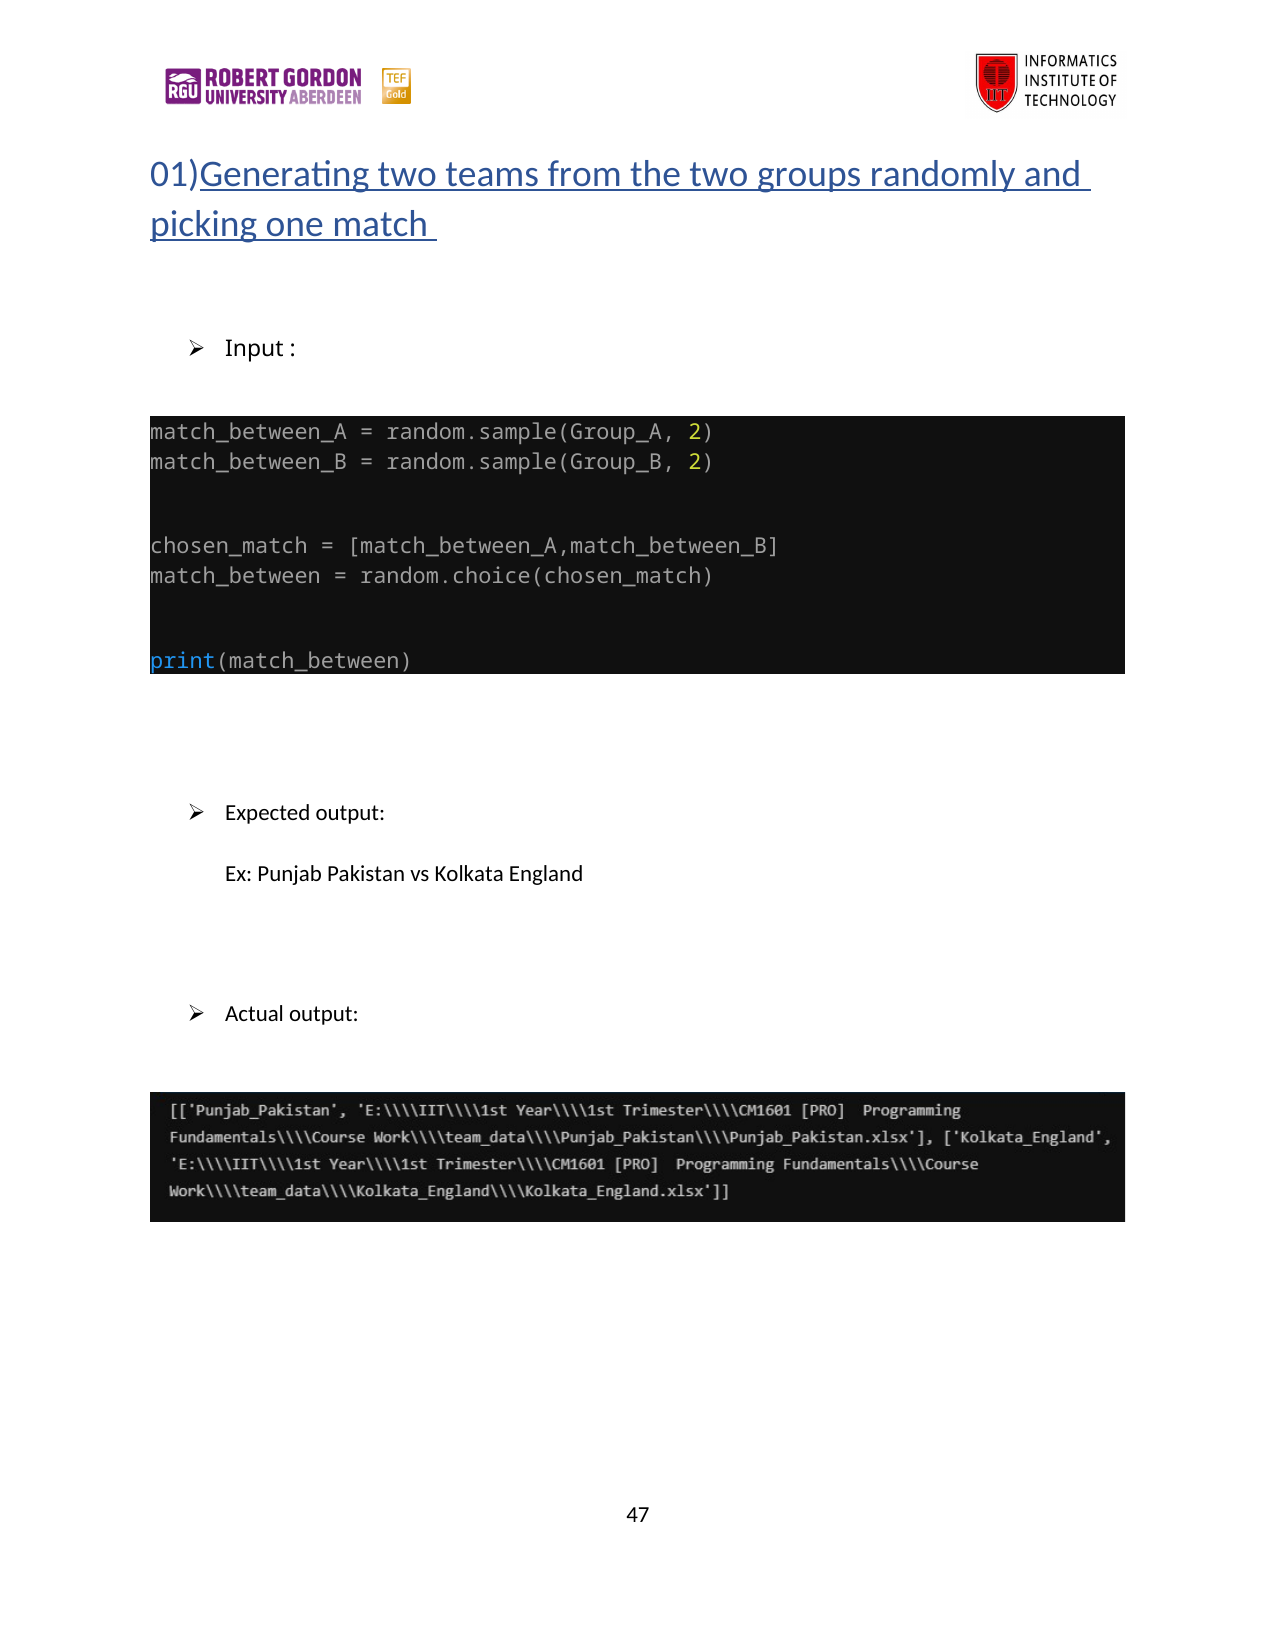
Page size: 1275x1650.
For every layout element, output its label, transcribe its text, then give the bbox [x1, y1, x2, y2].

list Actual output: [187, 999, 1125, 1027]
text print(match_between) [150, 645, 1125, 674]
picture [150, 1092, 1125, 1222]
picture [964, 51, 1128, 119]
list Expected output: [187, 798, 1125, 826]
text match_between_A = random.sample(Group_A, 2) [150, 416, 1125, 446]
list Ex: Punjab Pakistan vs Kolkata England [225, 859, 1125, 887]
picture [157, 62, 420, 110]
text match_between = random.choice(chosen_match) [150, 560, 1125, 590]
text chosen_match = [match_between_A,match_between_B] [150, 530, 1125, 560]
text match_between_B = random.sample(Group_B, 2) [150, 446, 1125, 476]
list Input : [187, 332, 1125, 363]
text 01)Generating two teams from the two groups randomly and picking one match [150, 150, 1125, 245]
